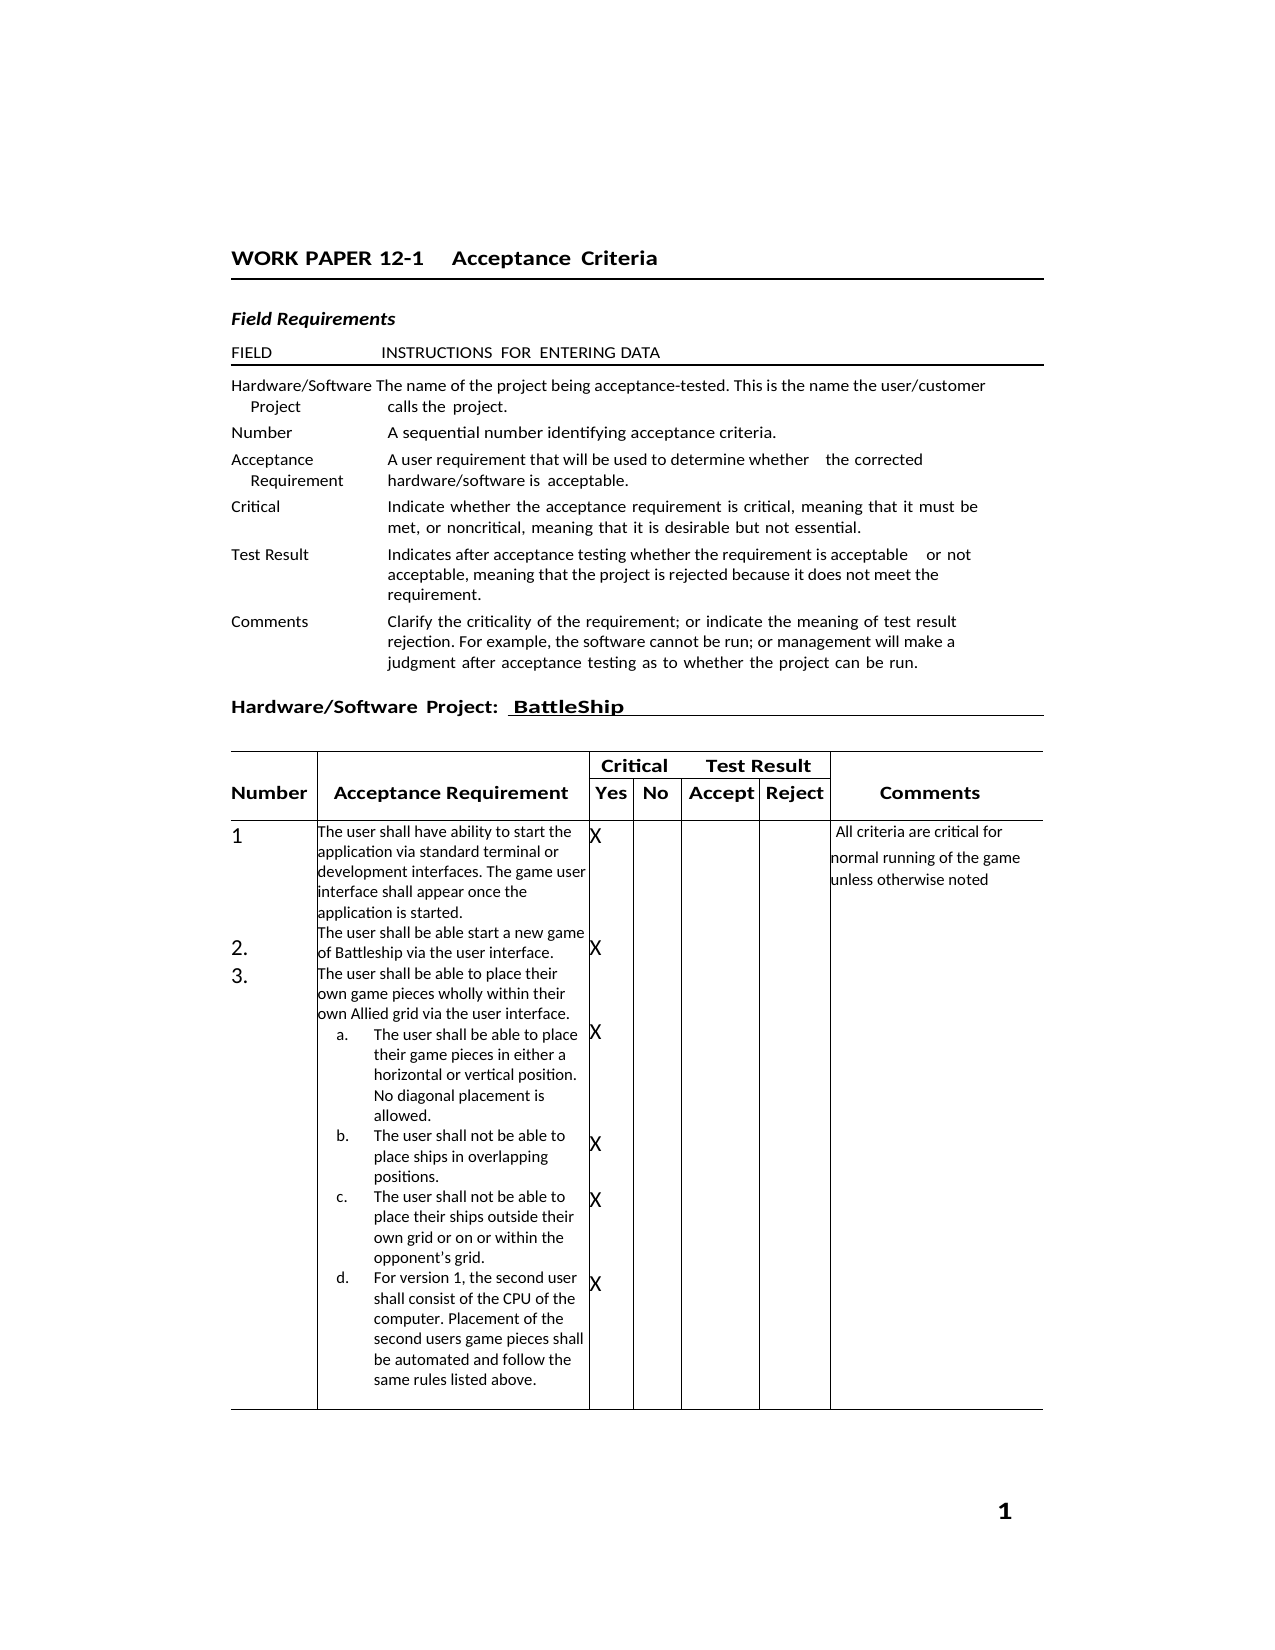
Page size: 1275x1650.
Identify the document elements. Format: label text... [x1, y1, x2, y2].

text Acceptance A user requirement that will be used to determine whether the corrected Requirement hardware/software is acceptable. [231, 450, 924, 490]
table_cell 1 2. 3. [231, 821, 317, 1409]
table_header Comments [831, 752, 1043, 820]
table_cell [760, 821, 830, 1409]
table_cell No [634, 779, 681, 820]
subtitle Field Requirements [231, 307, 1008, 330]
table_cell [682, 821, 759, 1409]
table_cell All criteria are critical for normal running of the game unless otherwise noted [831, 821, 1043, 1409]
table_cell [634, 821, 681, 1409]
text Test Result Indicates after acceptance testing whether the requirement is acceptable or not acceptable, meaning that the project is rejected because it does not meet the requirement. [231, 544, 973, 605]
text Hardware/Software The name of the project being acceptance-tested. This is the name the user/customer Project calls the project. [231, 376, 1008, 416]
table_header Number [231, 752, 317, 820]
subtitle WORK PAPER 12-1 Acceptance Criteria [231, 245, 1008, 271]
text FIELD INSTRUCTIONS FOR ENTERING DATA [231, 342, 1008, 363]
table_cell The user shall have ability to start the application via standard terminal or development interfaces. The game user interface shall appear once the application is started. The user shall be able start a new game of Battleship via the user interface. The user shall be able to place their own game pieces wholly within their own Allied grid via the user interface. The user shall be able to place their game pieces in either a horizontal or vertical position. No diagonal placement is allowed. The user shall not be able to place ships in overlapping positions. The user shall not be able to place their ships outside their own grid or on or within the opponent’s grid. For version 1, the second user shall consist of the CPU of the computer. Placement of the second users game pieces shall be automated and follow the same rules listed above. [318, 821, 589, 1409]
table_cell Accept [682, 779, 759, 820]
text Number A sequential number identifying acceptance criteria. [231, 423, 1008, 443]
table_header Acceptance Requirement [318, 752, 589, 820]
table_cell Reject [760, 779, 830, 820]
table_cell X X X X X X [590, 821, 633, 1409]
table_cell Yes [590, 779, 633, 820]
text Critical Indicate whether the acceptance requirement is critical, meaning that it must be met, or noncritical, meaning that it is desirable but not essential. [231, 497, 980, 537]
text Hardware/Software Project: BattleShip [231, 696, 1096, 719]
text Comments Clarify the criticality of the requirement; or indicate the meaning of test result rejection. For example, the software cannot be run; or management will make a judgment after acceptance testing as to whether the project can be run. [231, 611, 976, 672]
table_header Critical Test Result [590, 752, 830, 778]
